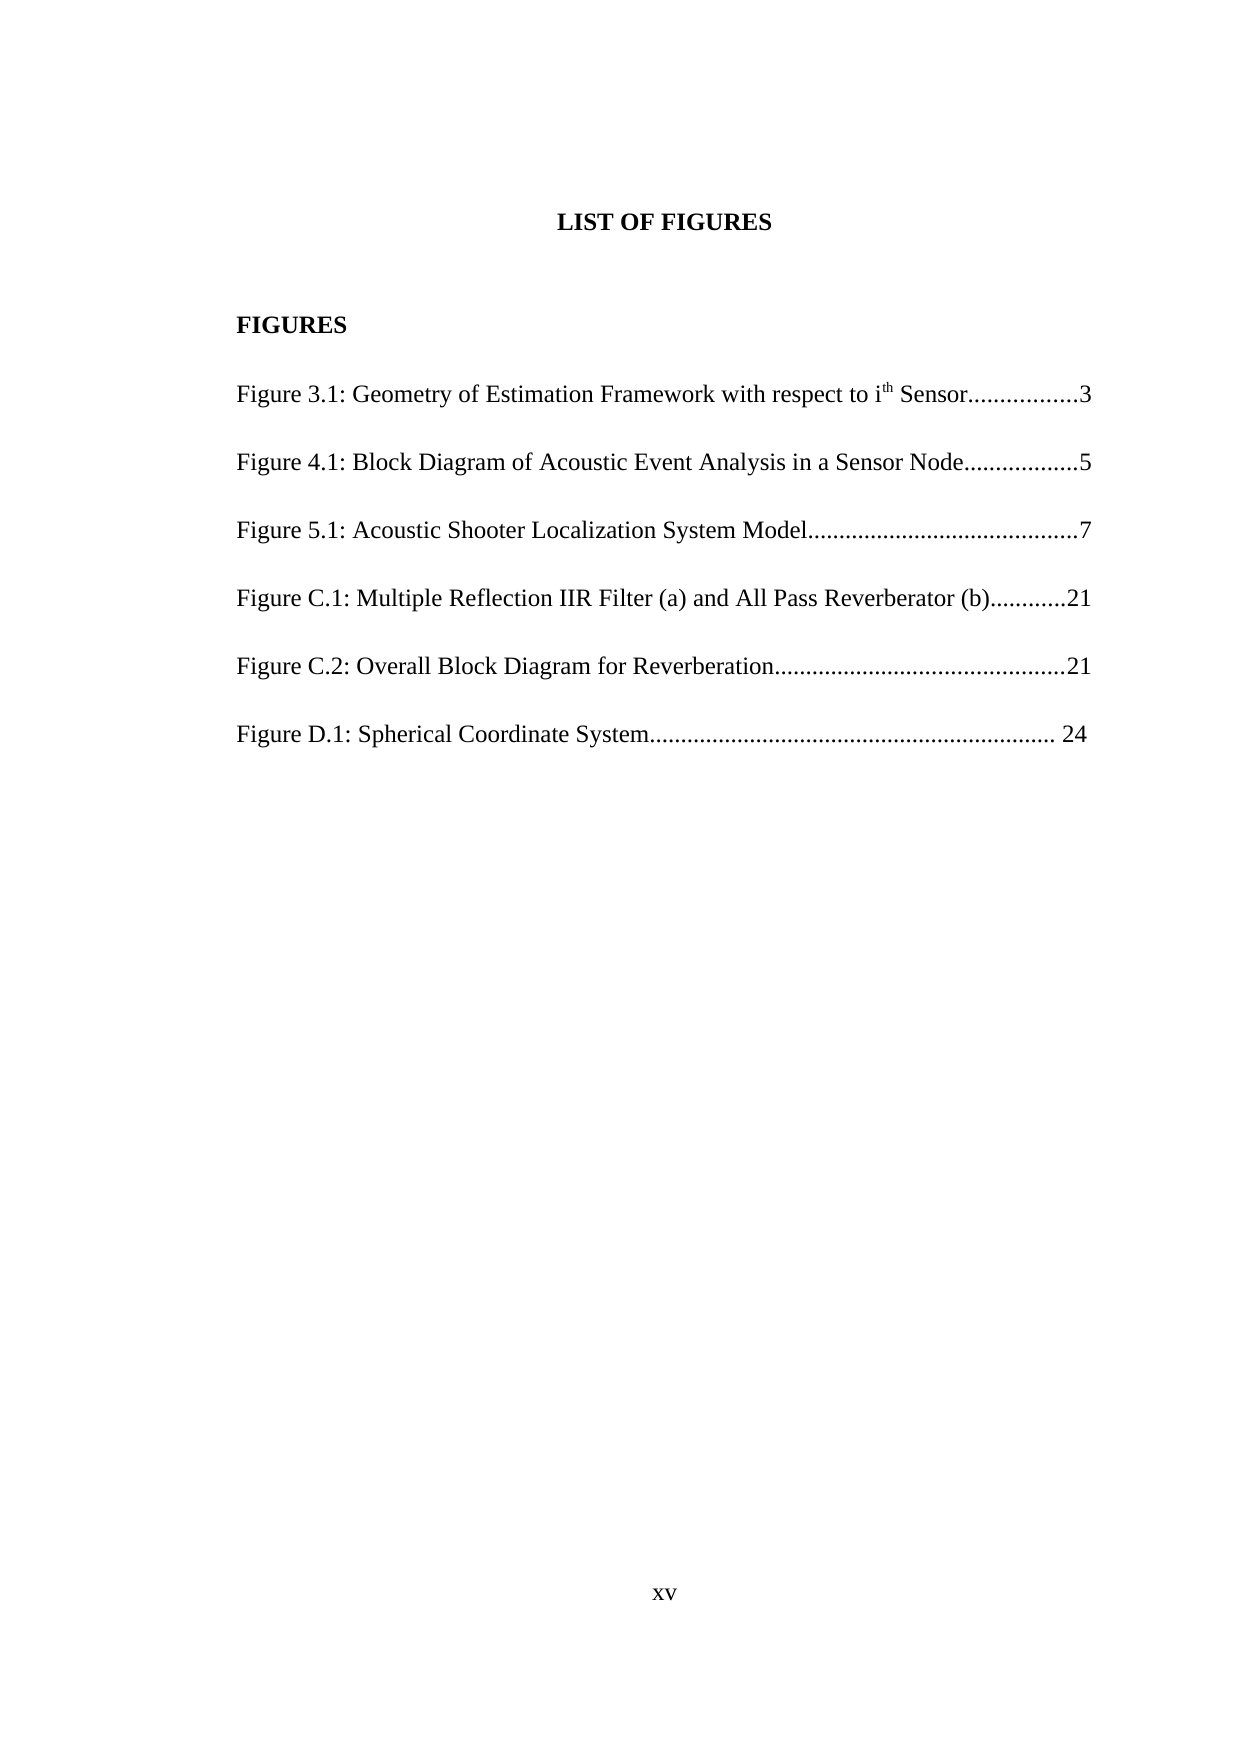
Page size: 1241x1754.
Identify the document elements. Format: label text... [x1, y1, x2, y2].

text Figure 4.1: Block Diagram of Acoustic Event Analysis in a Sensor Node 5 [236, 447, 1092, 476]
text Figure 3.1: Geometry of Estimation Framework with respect to ith Sensor 3 [236, 379, 1092, 407]
text Figure C.2: Overall Block Diagram for Reverberation 21 [236, 651, 1092, 680]
text Figure D.1: Spherical Coordinate System................................................................. 22 [236, 719, 1092, 748]
text Figure C.1: Multiple Reflection IIR Filter (a) and All Pass Reverberator (b) 21 [236, 583, 1092, 612]
text FIGURES [236, 311, 1092, 339]
text Figure 5.1: Acoustic Shooter Localization System Model 7 [236, 515, 1092, 544]
title LIST OF FIGURES [236, 207, 1092, 236]
